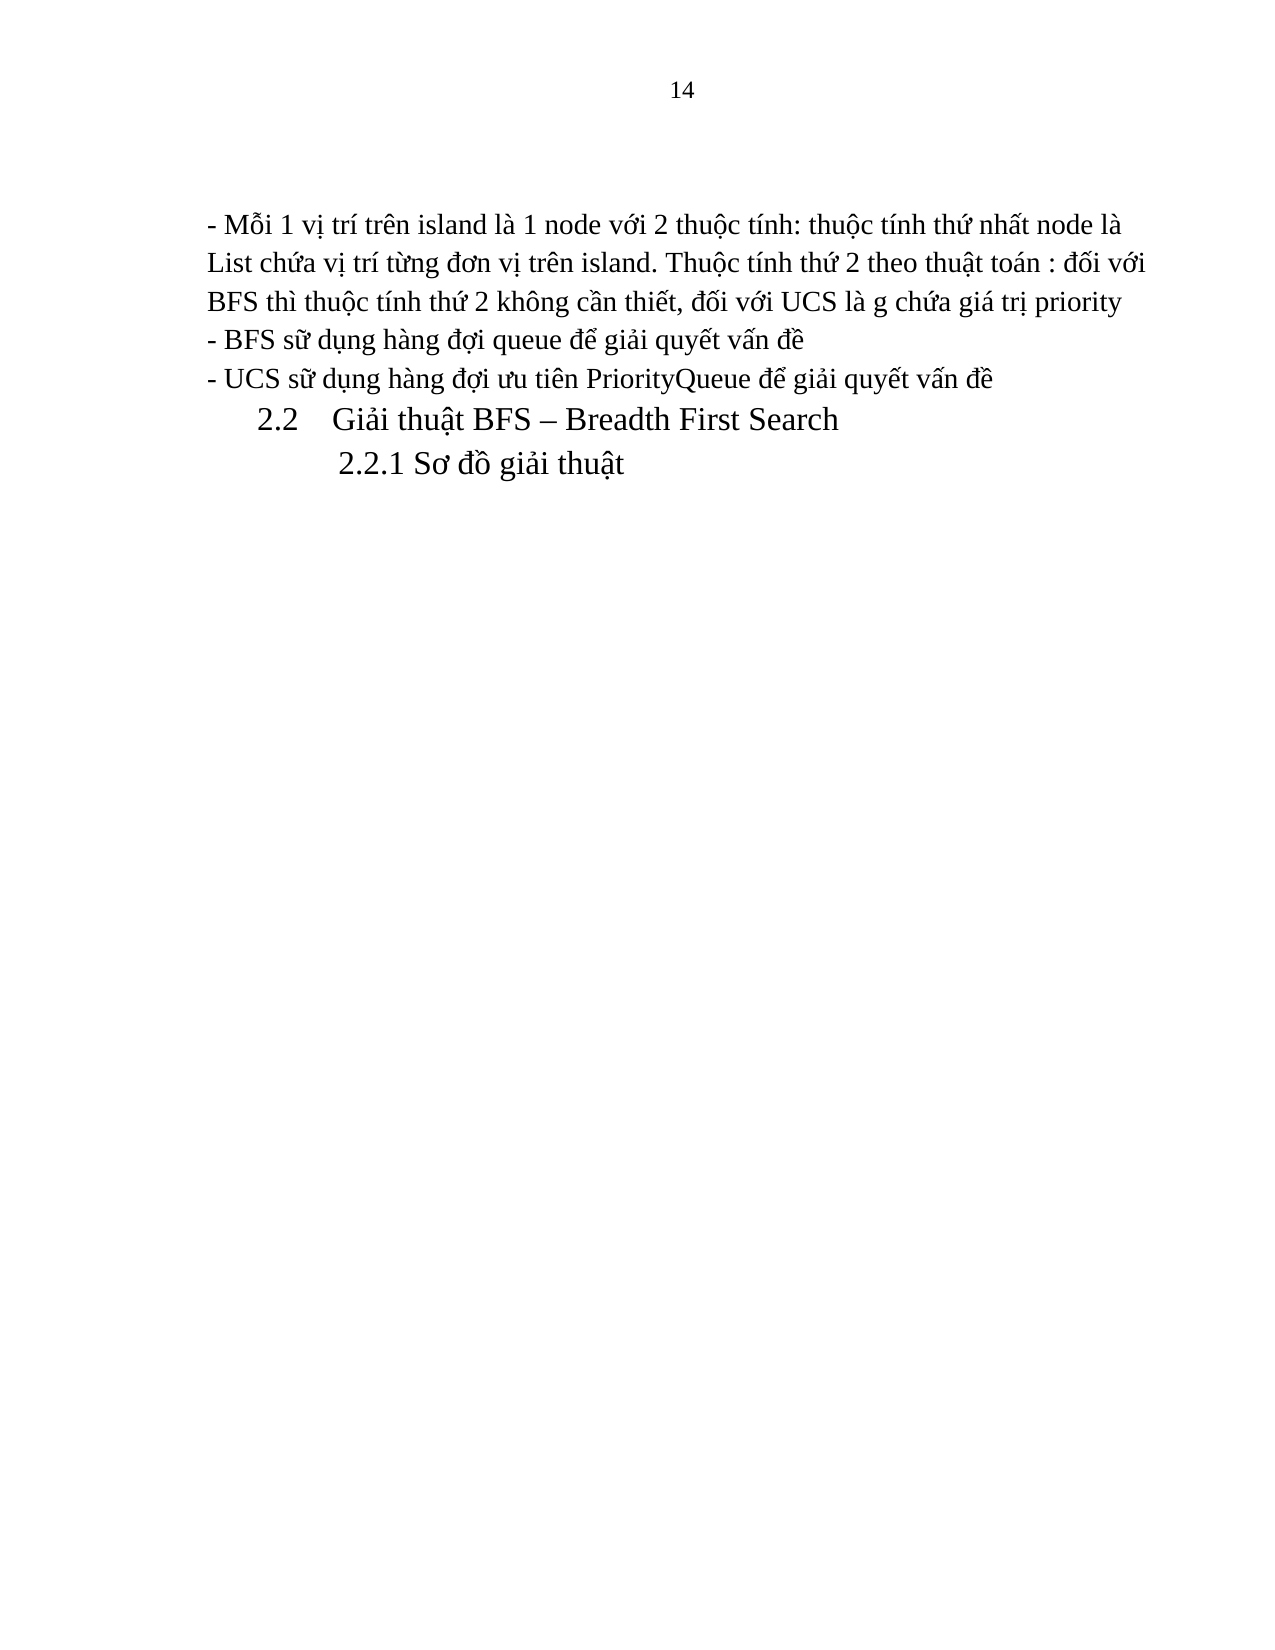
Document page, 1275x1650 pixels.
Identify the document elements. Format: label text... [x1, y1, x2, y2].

text - BFS sữ dụng hàng đợi queue để giải quyết vấn đề [207, 322, 1157, 356]
text - UCS sữ dụng hàng đợi ưu tiên PriorityQueue để giải quyết vấn đề [207, 361, 1157, 394]
text - Mỗi 1 vị trí trên island là 1 node với 2 thuộc tính: thuộc tính thứ nhất node là List chứa vị trí từng đơn vị trên island. Thuộc tính thứ 2 theo thuật toán : đối với BFS thì thuộc tính thứ 2 không cần thiết, đối với UCS là g chứa giá trị priority [207, 207, 1157, 317]
text 2.2 Giải thuật BFS – Breadth First Search [207, 399, 1157, 438]
list 2.2.1 Sơ đồ giải thuật [338, 443, 1157, 482]
